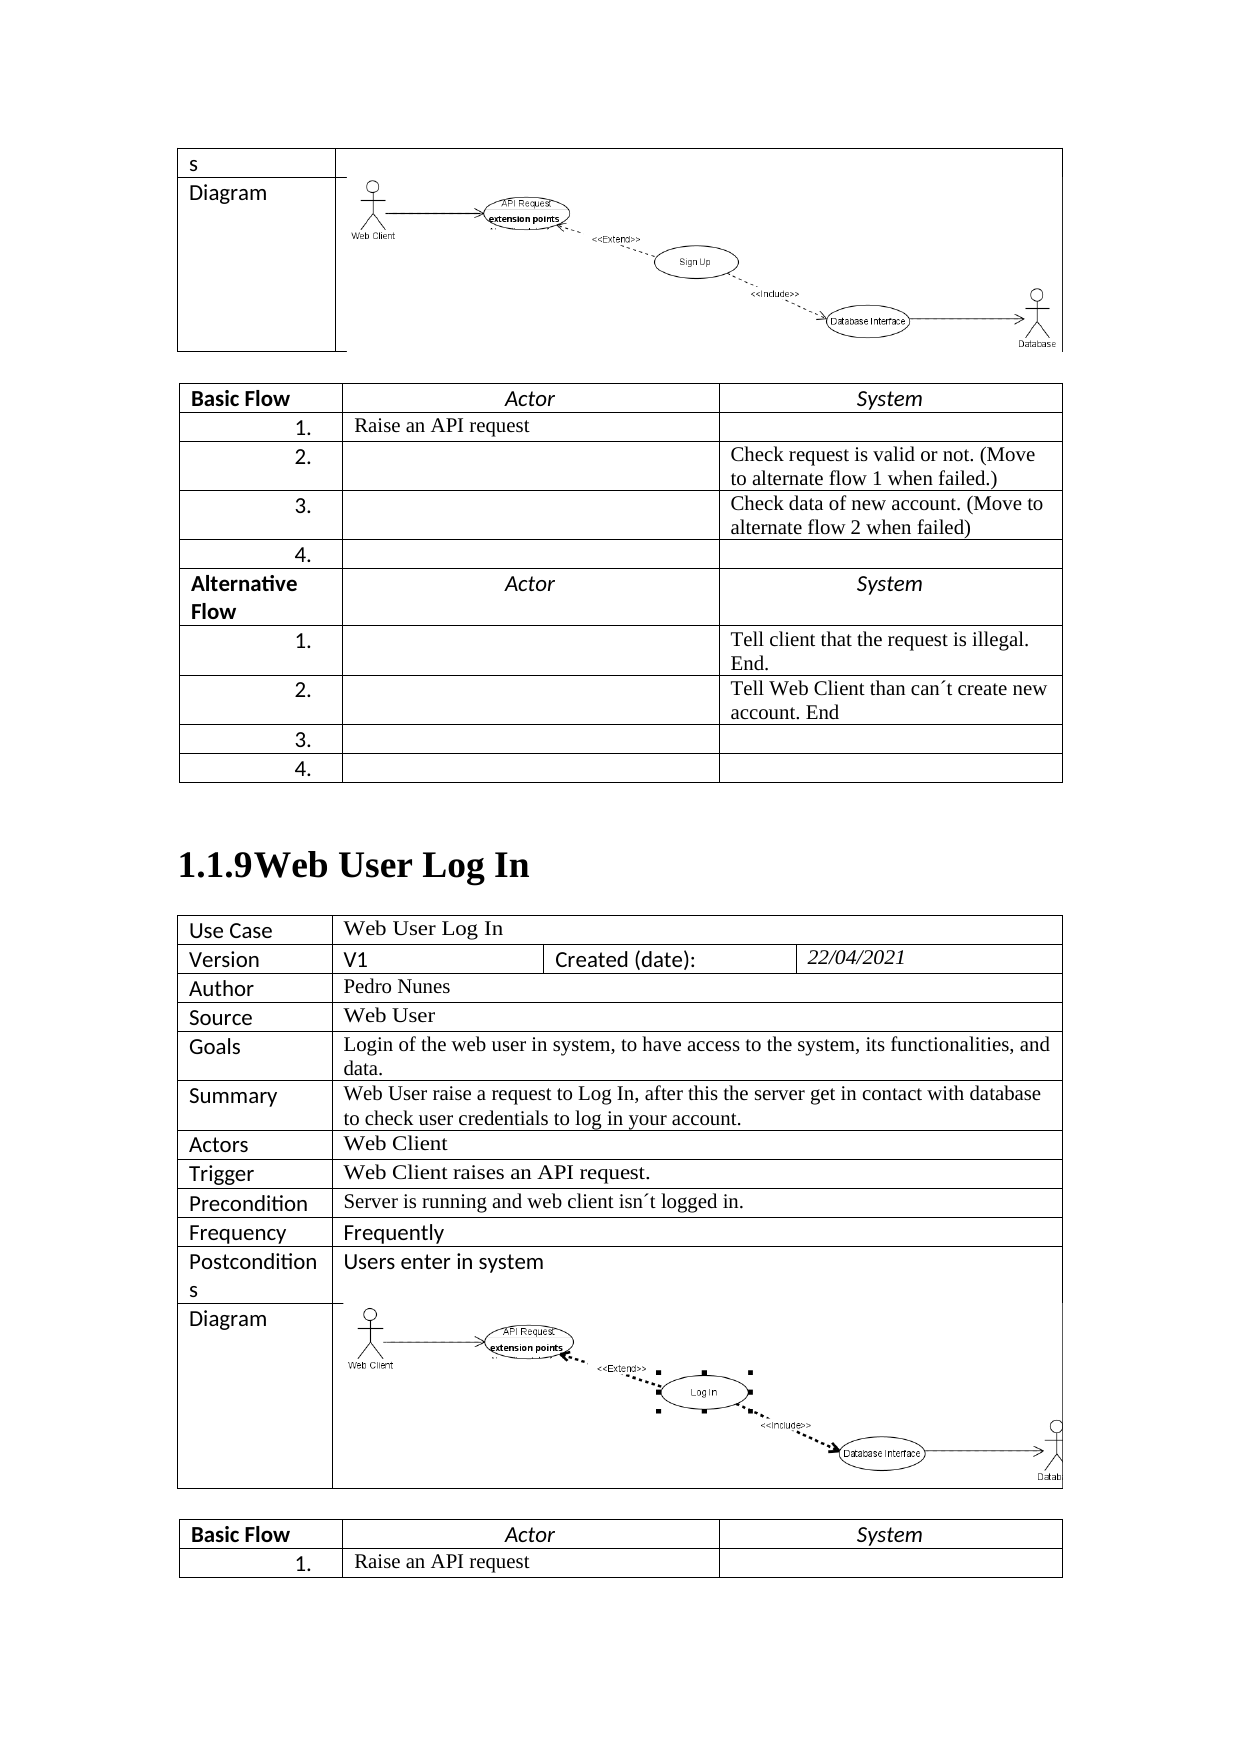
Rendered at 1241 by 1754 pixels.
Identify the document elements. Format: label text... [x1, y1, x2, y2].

table_cell 22/04/2021 [797, 945, 1062, 973]
table_cell [180, 676, 342, 724]
table_cell Diagram [178, 1304, 332, 1487]
table_cell [720, 754, 1062, 782]
table_cell Alternative Flow [180, 569, 342, 625]
table_cell [180, 413, 342, 441]
table_cell Goals [178, 1032, 332, 1080]
table_cell Frequently [333, 1218, 1062, 1246]
table_cell Actors [178, 1131, 332, 1158]
table_cell Raise an API request [343, 413, 719, 441]
table_cell Tell Web Client than can´t create new account. End [720, 676, 1062, 724]
picture [346, 177, 1063, 352]
table_cell Postconditions [178, 1247, 332, 1303]
table_cell Actor [343, 569, 719, 625]
table_cell Web User raise a request to Log In, after this the server get in contact with database to check user credentials to log in your account. [333, 1081, 1062, 1129]
table_cell [180, 442, 342, 490]
table_cell [180, 540, 342, 568]
table_cell Pedro Nunes [333, 974, 1062, 1002]
table_cell Created (date): [544, 945, 796, 973]
table_cell Tell client that the request is illegal. End. [720, 626, 1062, 674]
table_header Actor [343, 384, 719, 412]
table_cell [720, 540, 1062, 568]
table_header Basic Flow [180, 384, 342, 412]
table_cell [180, 491, 342, 539]
table_cell Web Client [333, 1131, 1062, 1158]
table_cell Server is running and web client isn´t logged in. [333, 1189, 1062, 1217]
table_cell Precondition [178, 1189, 332, 1217]
table_cell [720, 1549, 1062, 1577]
table_cell [343, 676, 719, 724]
table_cell Check request is valid or not. (Move to alternate flow 1 when failed.) [720, 442, 1062, 490]
table_cell [720, 413, 1062, 441]
table_cell Check data of new account. (Move to alternate flow 2 when failed) [720, 491, 1062, 539]
table_cell [180, 1549, 342, 1577]
table_cell [343, 442, 719, 490]
table_cell [180, 754, 342, 782]
subtitle Web User Log In [177, 843, 1063, 886]
table_header Use Case [178, 916, 332, 944]
table_cell Web Client raises an API request. [333, 1160, 1062, 1188]
table_cell [343, 491, 719, 539]
table_cell Postconditions [178, 149, 335, 177]
table_cell [180, 725, 342, 753]
table_cell Version [178, 945, 332, 973]
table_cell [336, 149, 1062, 177]
table_cell Users enter in system [333, 1247, 1062, 1303]
table_cell [720, 725, 1062, 753]
table_cell V1 [333, 945, 543, 973]
table_cell System [720, 569, 1062, 625]
table_cell [343, 754, 719, 782]
table_cell Trigger [178, 1160, 332, 1188]
table_cell [343, 725, 719, 753]
table_header Basic Flow [180, 1520, 342, 1548]
table_header System [720, 1520, 1062, 1548]
table_cell Frequency [178, 1218, 332, 1246]
table_cell Web User [333, 1003, 1062, 1031]
table_cell Login of the web user in system, to have access to the system, its functionalities, and data. [333, 1032, 1062, 1080]
table_cell Source [178, 1003, 332, 1031]
table_cell [336, 178, 346, 351]
table_cell [343, 626, 719, 674]
table_cell Raise an API request [343, 1549, 719, 1577]
table_cell Summary [178, 1081, 332, 1129]
table_header Actor [343, 1520, 719, 1548]
table_cell [333, 1304, 343, 1487]
picture [343, 1303, 1063, 1488]
table_cell [343, 540, 719, 568]
table_cell Author [178, 974, 332, 1002]
table_header Web User Log In [333, 916, 1062, 944]
table_header System [720, 384, 1062, 412]
table_cell Diagram [178, 178, 335, 351]
table_cell [180, 626, 342, 674]
